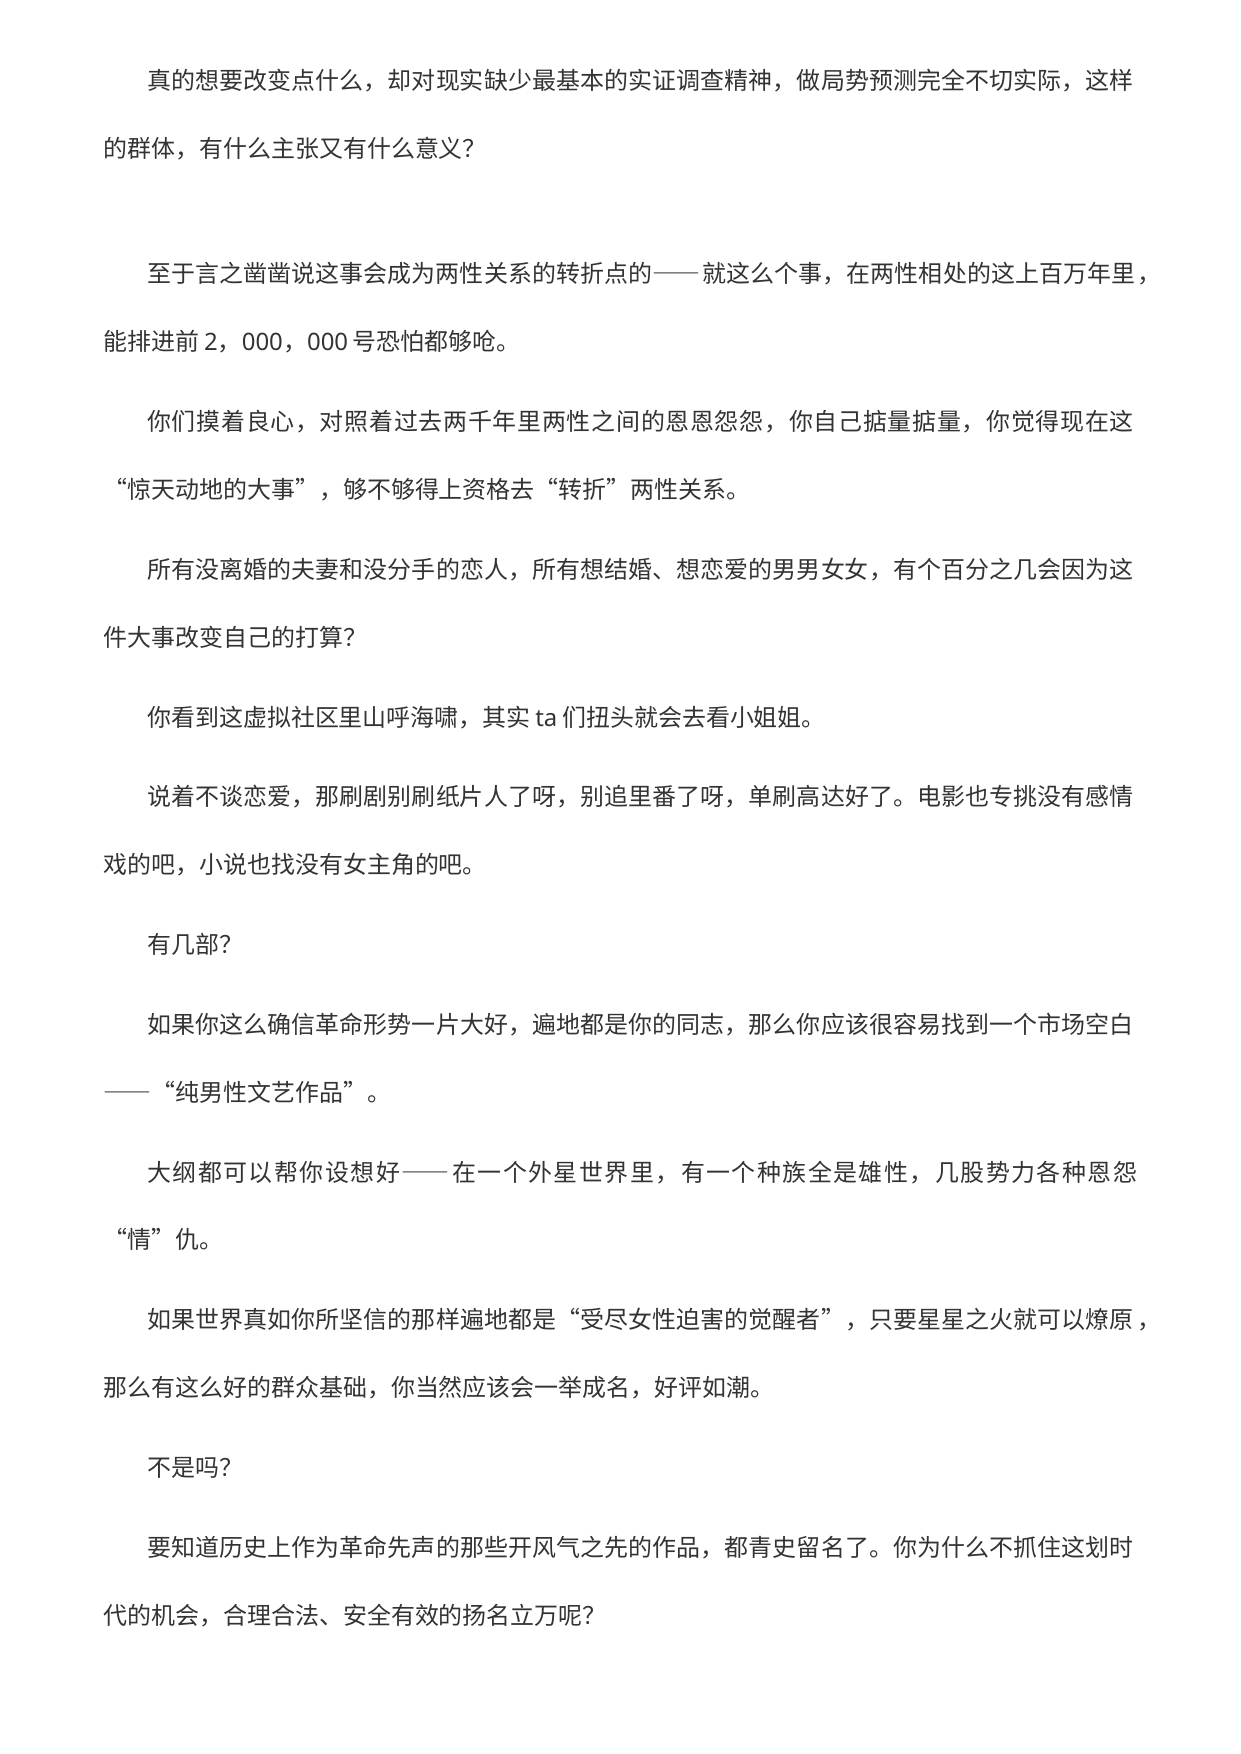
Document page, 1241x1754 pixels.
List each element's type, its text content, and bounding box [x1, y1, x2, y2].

text 如果你这么确信革命形势一片大好，遍地都是你的同志，那么你应该很容易找到一个市场空白——“纯男性文艺作品”。 [103, 989, 1137, 1125]
text 如果世界真如你所坚信的那样遍地都是“受尽女性迫害的觉醒者”，只要星星之火就可以燎原，那么有这么好的群众基础，你当然应该会一举成名，好评如潮。 [103, 1284, 1137, 1420]
text 有几部？ [103, 909, 1137, 977]
text 大纲都可以帮你设想好——在一个外星世界里，有一个种族全是雄性，几股势力各种恩怨“情”仇。 [103, 1137, 1137, 1272]
text 你看到这虚拟社区里山呼海啸，其实ta们扭头就会去看小姐姐。 [103, 682, 1137, 749]
text 所有没离婚的夫妻和没分手的恋人，所有想结婚、想恋爱的男男女女，有个百分之几会因为这件大事改变自己的打算？ [103, 534, 1137, 670]
text 说着不谈恋爱，那刷剧别刷纸片人了呀，别追里番了呀，单刷高达好了。电影也专挑没有感情戏的吧，小说也找没有女主角的吧。 [103, 761, 1137, 897]
text 要知道历史上作为革命先声的那些开风气之先的作品，都青史留名了。你为什么不抓住这划时代的机会，合理合法、安全有效的扬名立万呢？ [103, 1512, 1137, 1648]
text 至于言之凿凿说这事会成为两性关系的转折点的——就这么个事，在两性相处的这上百万年里，能排进前2，000，000号恐怕都够呛。 [103, 238, 1137, 374]
text 你们摸着良心，对照着过去两千年里两性之间的恩恩怨怨，你自己掂量掂量，你觉得现在这“惊天动地的大事”，够不够得上资格去“转折”两性关系。 [103, 386, 1137, 522]
text 不是吗？ [103, 1432, 1137, 1500]
text 真的想要改变点什么，却对现实缺少最基本的实证调查精神，做局势预测完全不切实际，这样的群体，有什么主张又有什么意义？ [103, 45, 1137, 181]
